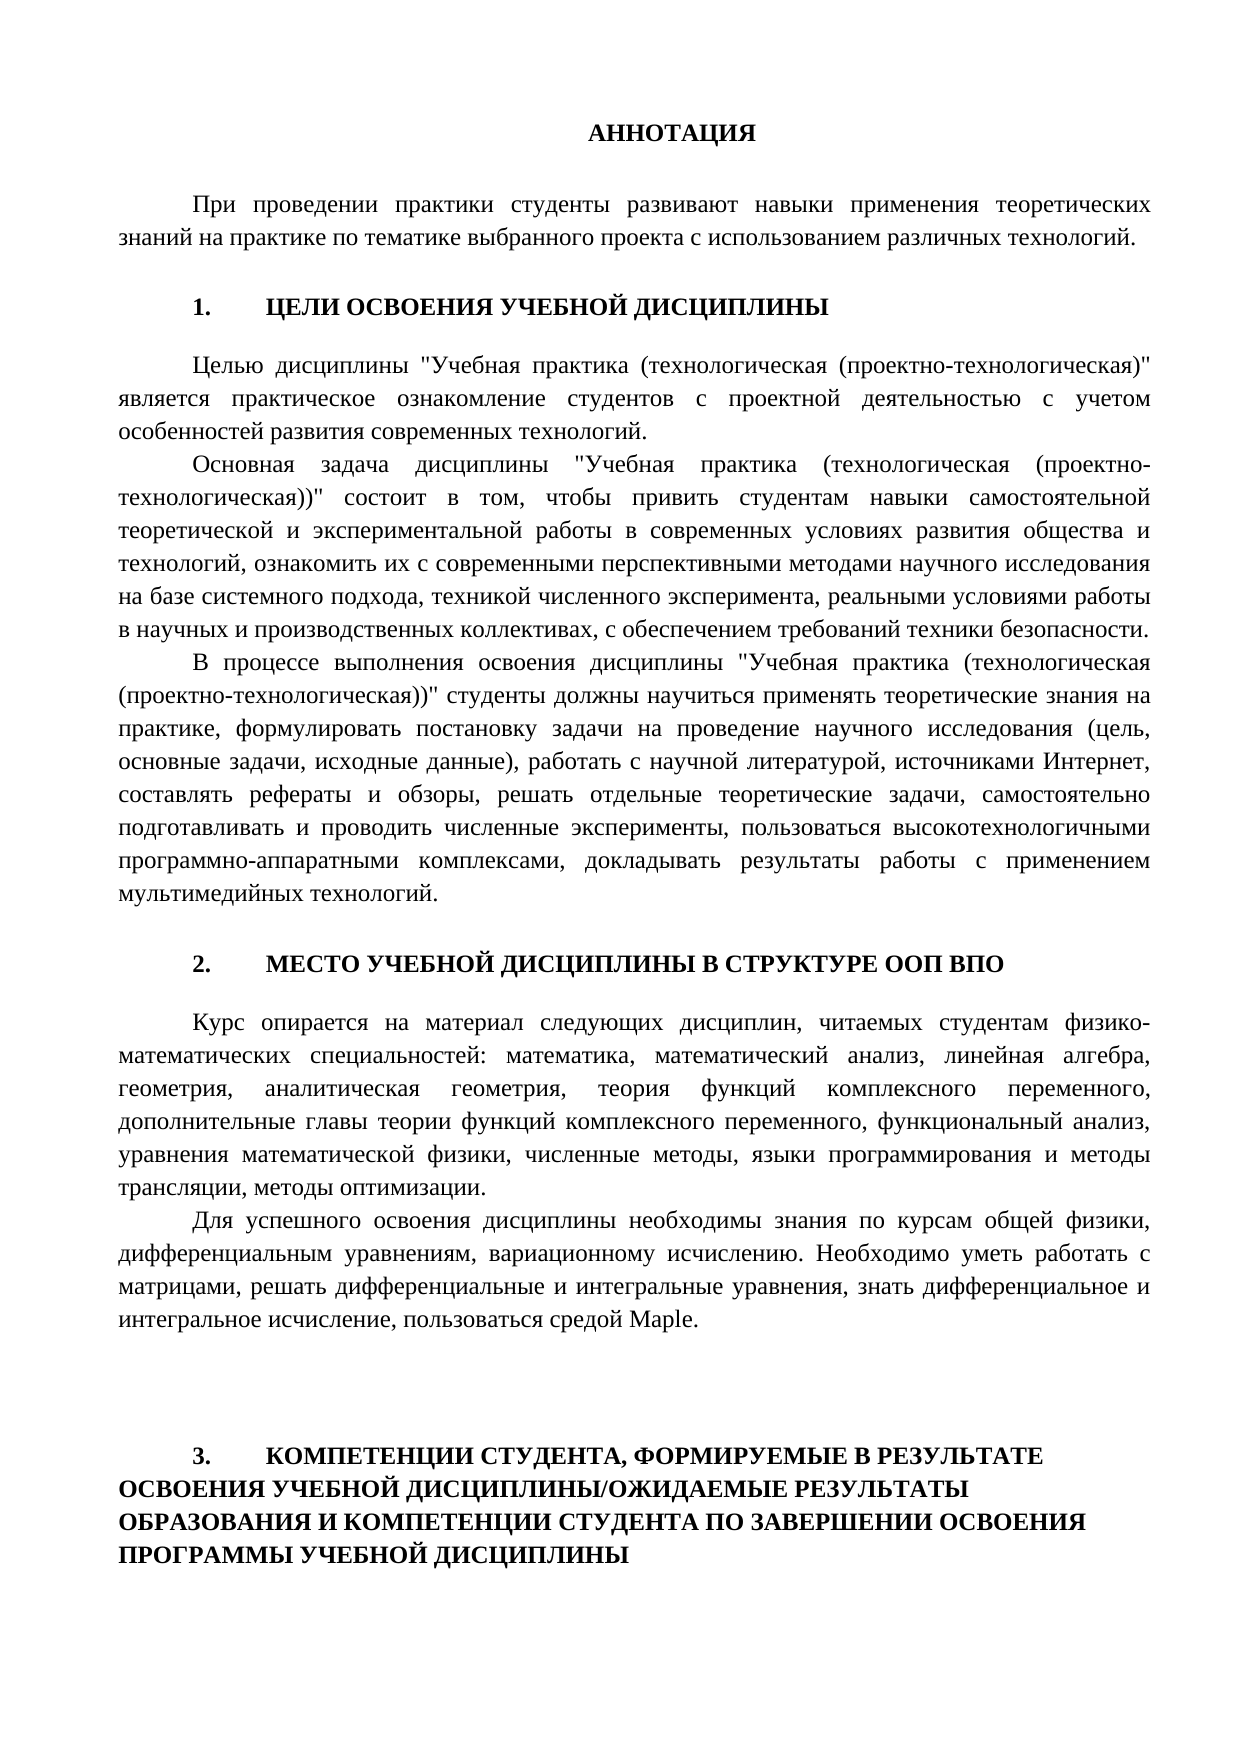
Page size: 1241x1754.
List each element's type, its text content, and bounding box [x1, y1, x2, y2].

text Целью дисциплины "Учебная практика (технологическая (проектно-технологическая)" является практическое ознакомление студентов с проектной деятельностью с учетом особенностей развития современных технологий. [118, 350, 1152, 445]
text 3. КОМПЕТЕНЦИИ СТУДЕНТА, ФОРМИРУЕМЫЕ В РЕЗУЛЬТАТЕ ОСВОЕНИЯ УЧЕБНОЙ ДИСЦИПЛИНЫ/ОЖИДАЕМЫЕ РЕЗУЛЬТАТЫ ОБРАЗОВАНИЯ И КОМПЕТЕНЦИИ СТУДЕНТА ПО ЗАВЕРШЕНИИ ОСВОЕНИЯ ПРОГРАММЫ УЧЕБНОЙ ДИСЦИПЛИНЫ [118, 1441, 1152, 1569]
text 2. МЕСТО УЧЕБНОЙ ДИСЦИПЛИНЫ В СТРУКТУРЕ ООП ВПО [118, 949, 1152, 978]
text В процессе выполнения освоения дисциплины "Учебная практика (технологическая (проектно-технологическая))" студенты должны научиться применять теоретические знания на практике, формулировать постановку задачи на проведение научного исследования (цель, основные задачи, исходные данные), работать с научной литературой, источниками Интернет, составлять рефераты и обзоры, решать отдельные теоретические задачи, самостоятельно подготавливать и проводить численные эксперименты, пользоваться высокотехнологичными программно-аппаратными комплексами, докладывать результаты работы с применением мультимедийных технологий. [118, 647, 1152, 907]
text Основная задача дисциплины "Учебная практика (технологическая (проектно-технологическая))" состоит в том, чтобы привить студентам навыки самостоятельной теоретической и экспериментальной работы в современных условиях развития общества и технологий, ознакомить их с современными перспективными методами научного исследования на базе системного подхода, техникой численного эксперимента, реальными условиями работы в научных и производственных коллективах, с обеспечением требований техники безопасности. [118, 449, 1152, 643]
text Для успешного освоения дисциплины необходимы знания по курсам общей физики, дифференциальным уравнениям, вариационному исчислению. Необходимо уметь работать с матрицами, решать дифференциальные и интегральные уравнения, знать дифференциальное и интегральное исчисление, пользоваться средой Maple. [118, 1205, 1152, 1333]
text 1. Цели освоения учебной дисциплины [118, 292, 1152, 321]
text При проведении практики студенты развивают навыки применения теоретических знаний на практике по тематике выбранного проекта с использованием различных технологий. [118, 189, 1152, 250]
text Курс опирается на материал следующих дисциплин, читаемых студентам физико-математических специальностей: математика, математический анализ, линейная алгебра, геометрия, аналитическая геометрия, теория функций комплексного переменного, дополнительные главы теории функций комплексного переменного, функциональный анализ, уравнения математической физики, численные методы, языки программирования и методы трансляции, методы оптимизации. [118, 1007, 1152, 1201]
text аННОТАЦИЯ [118, 118, 1152, 147]
